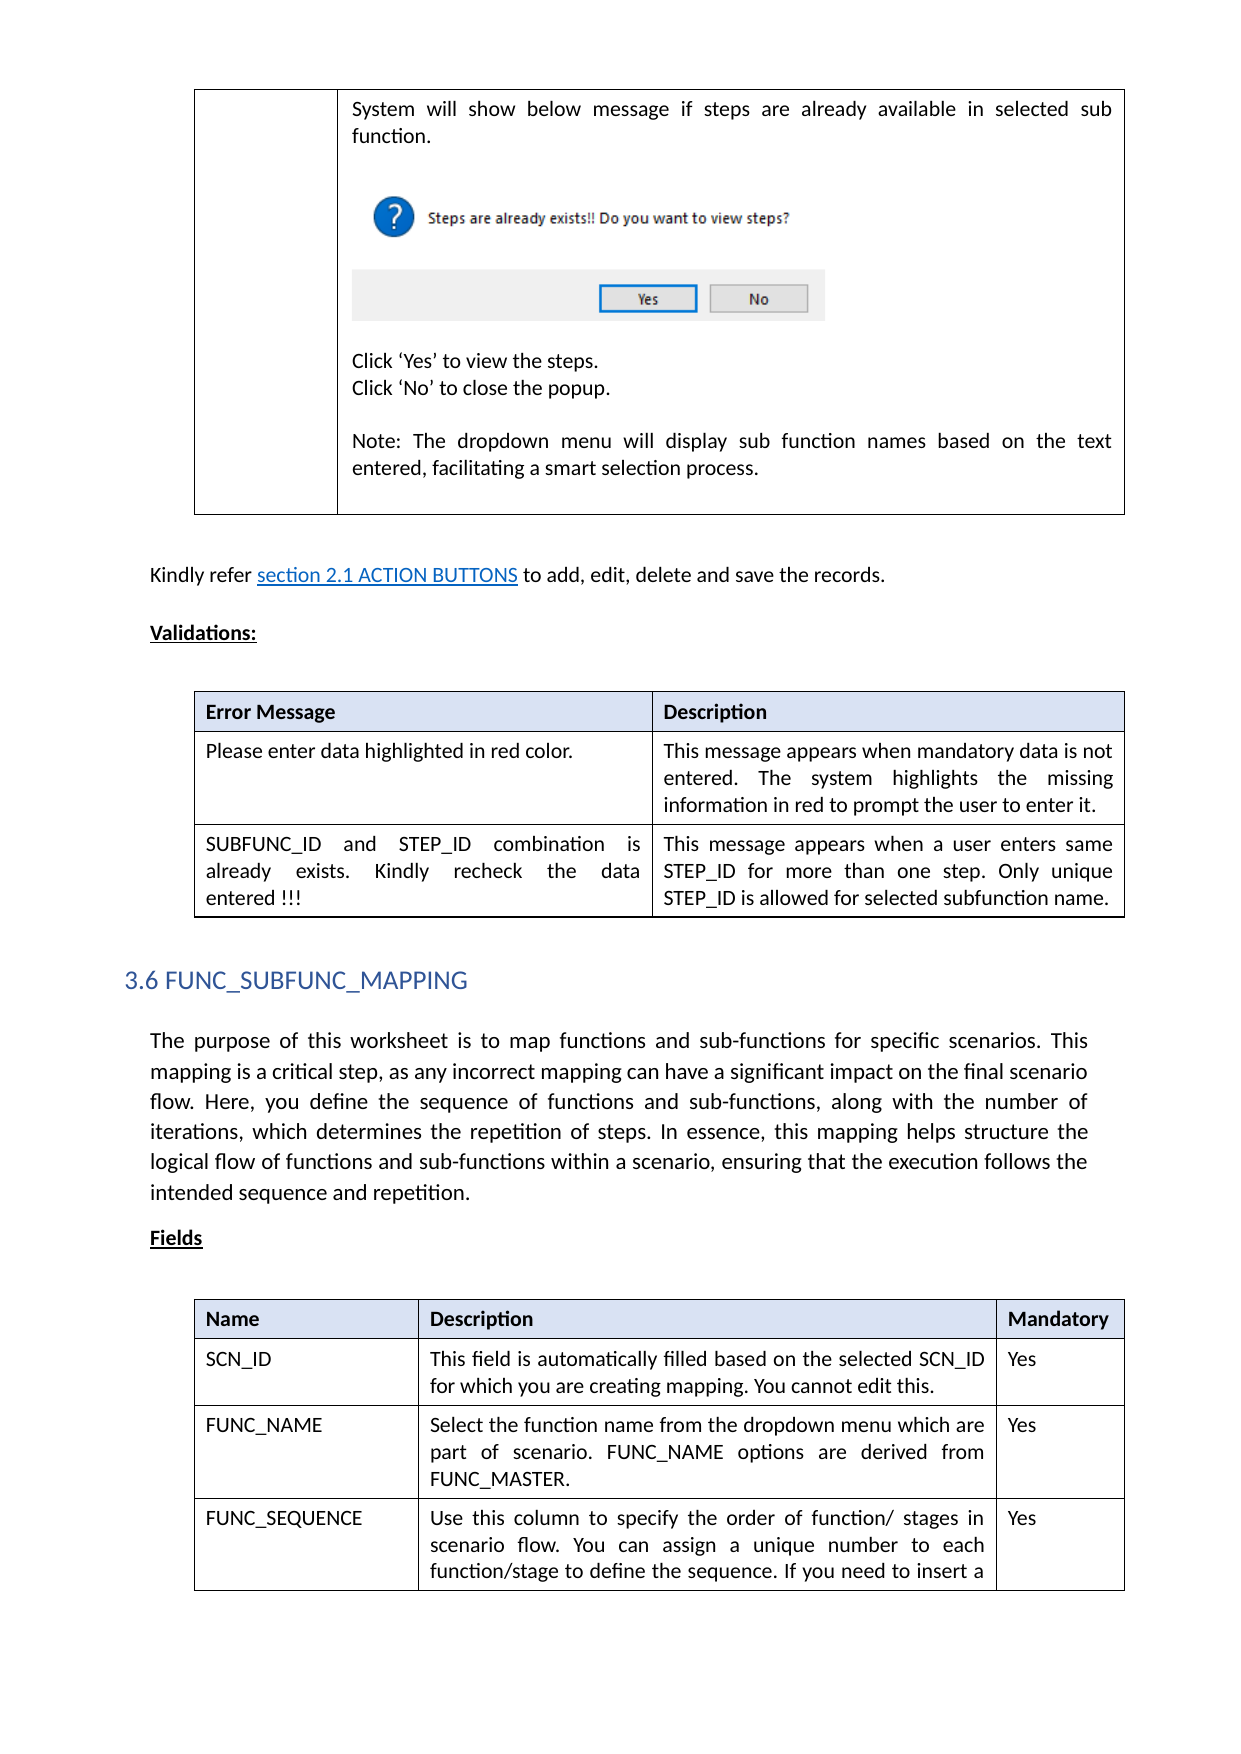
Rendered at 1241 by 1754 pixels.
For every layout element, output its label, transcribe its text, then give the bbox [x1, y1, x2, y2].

list Kindly refer section 2.1 ACTION BUTTONS to add, edit, delete and save the records. [150, 561, 1090, 588]
list Validations: [150, 619, 1090, 646]
table_cell This field is automatically filled based on the selected SCN_ID for which you are creating mapping. You cannot edit this. [419, 1339, 996, 1404]
table_cell Yes [997, 1339, 1124, 1404]
table_cell This message appears when mandatory data is not entered. The system highlights the missing information in red to prompt the user to enter it. [653, 732, 1124, 823]
table_header Mandatory [997, 1300, 1124, 1338]
table_cell Please enter data highlighted in red color. [195, 732, 652, 823]
table_cell FUNC_NAME [195, 1406, 418, 1497]
table_cell Yes [997, 1406, 1124, 1497]
table_header Name [195, 1300, 418, 1338]
picture [351, 175, 826, 321]
table_header Description [653, 692, 1124, 731]
list Fields [150, 1224, 1090, 1251]
table_header Description [419, 1300, 996, 1338]
table_cell SCN_ID [195, 1339, 418, 1404]
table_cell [338, 90, 1124, 513]
table_cell Select the function name from the dropdown menu which are part of scenario. FUNC_NAME options are derived from FUNC_MASTER. [419, 1406, 996, 1497]
subtitle FUNC_SUBFUNC_MAPPING [124, 963, 1090, 996]
table_cell This message appears when a user enters same STEP_ID for more than one step. Only unique STEP_ID is allowed for selected subfunction name. [653, 825, 1124, 916]
table_header Error Message [195, 692, 652, 731]
table_cell SUBFUNC_ID and STEP_ID combination is already exists. Kindly recheck the data entered !!! [195, 825, 652, 916]
table_cell FUNC_SEQUENCE [195, 1499, 418, 1590]
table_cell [419, 1499, 996, 1590]
table_cell Yes [997, 1499, 1124, 1590]
table_cell [195, 90, 337, 513]
text The purpose of this worksheet is to map functions and sub-functions for specific scenarios. This mapping is a critical step, as any incorrect mapping can have a significant impact on the final scenario flow. Here, you define the sequence of functions and sub-functions, along with the number of iterations, which determines the repetition of steps. In essence, this mapping helps structure the logical flow of functions and sub-functions within a scenario, ensuring that the execution follows the intended sequence and repetition. [150, 1027, 1090, 1206]
